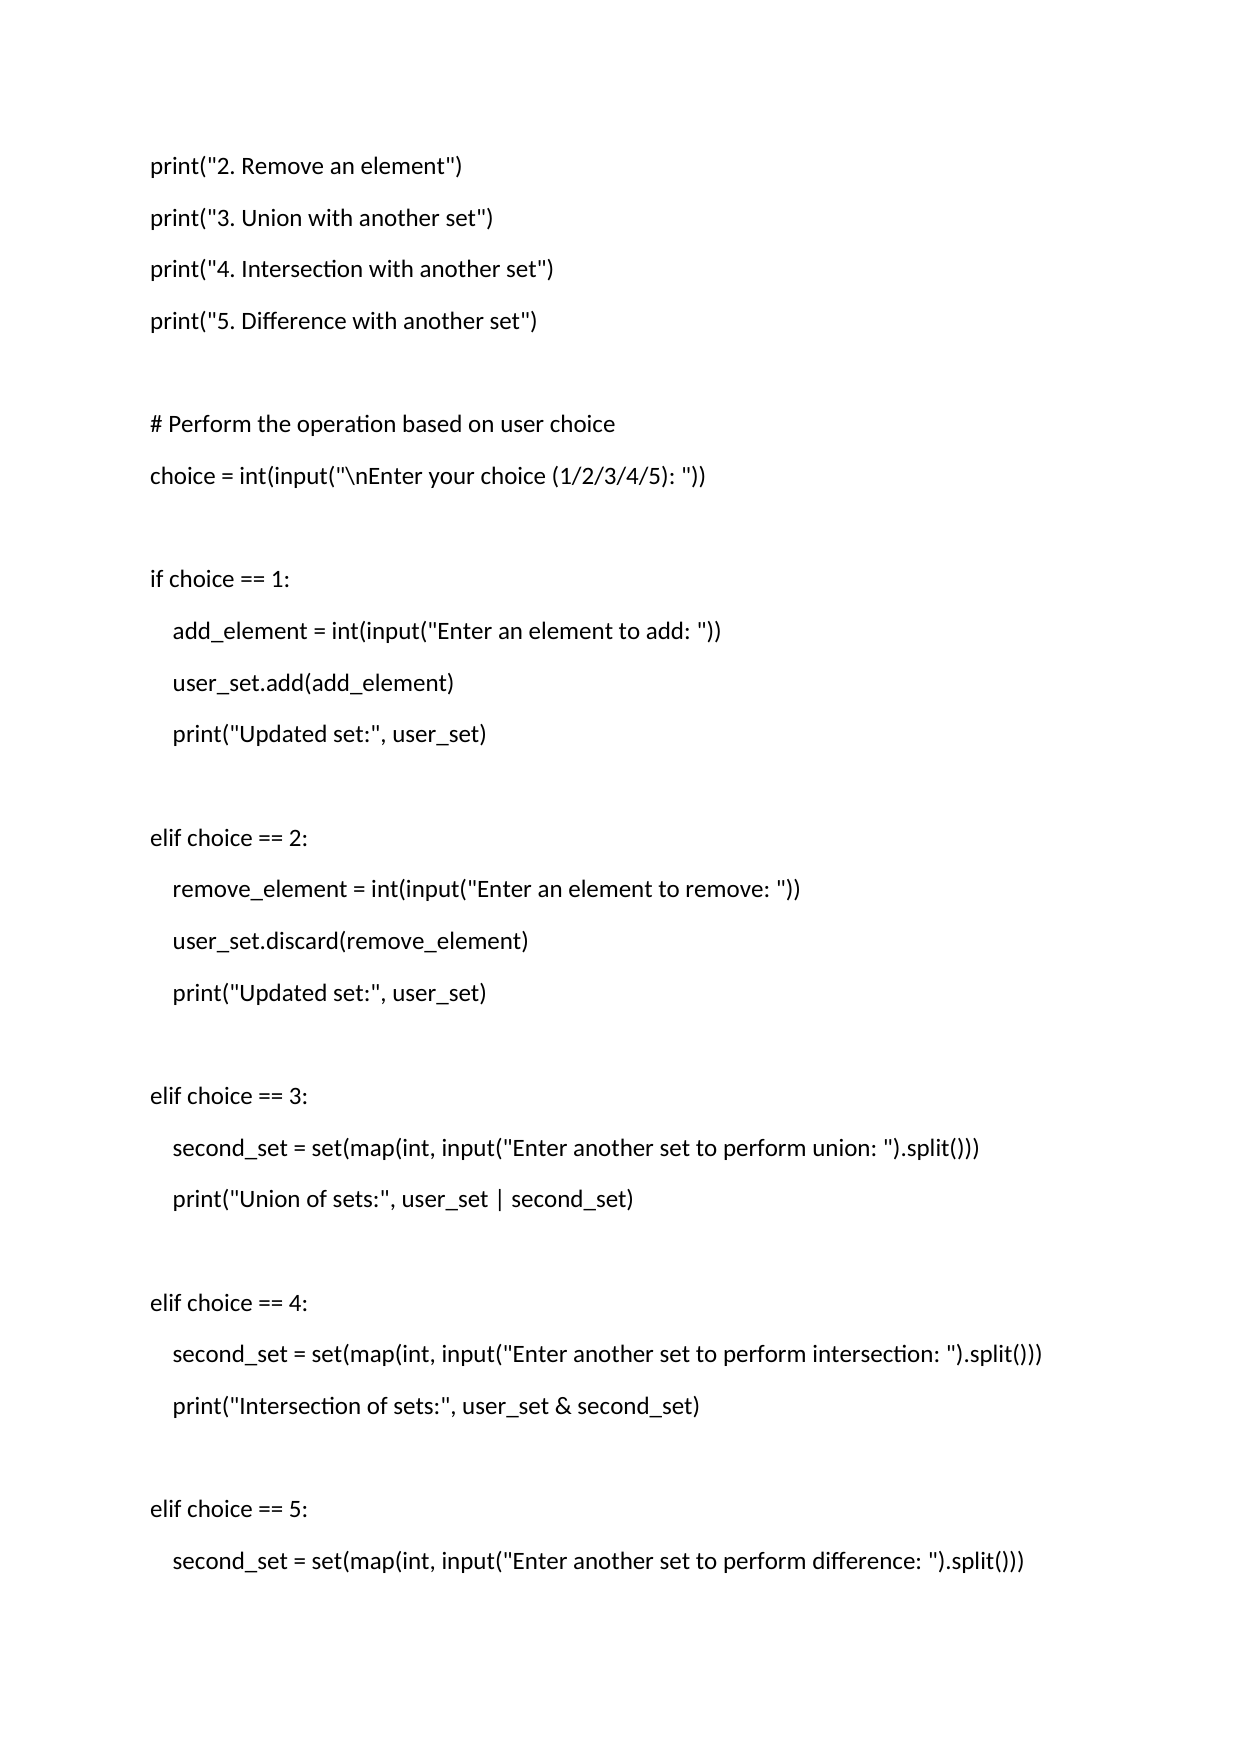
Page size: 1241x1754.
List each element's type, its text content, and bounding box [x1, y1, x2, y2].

text second_set = set(map(int, input("Enter another set to perform intersection: ").split())) [150, 1338, 1090, 1369]
text if choice == 1: [150, 563, 1090, 594]
text print("5. Difference with another set") [150, 305, 1090, 336]
text print("Updated set:", user_set) [150, 718, 1090, 749]
text print("4. Intersection with another set") [150, 253, 1090, 284]
text elif choice == 2: [150, 822, 1090, 852]
text elif choice == 5: [150, 1493, 1090, 1524]
text add_element = int(input("Enter an element to add: ")) [150, 615, 1090, 646]
text print("2. Remove an element") [150, 150, 1090, 181]
text elif choice == 4: [150, 1287, 1090, 1317]
text print("Union of sets:", user_set | second_set) [150, 1183, 1090, 1214]
text second_set = set(map(int, input("Enter another set to perform union: ").split())) [150, 1132, 1090, 1162]
text print("3. Union with another set") [150, 202, 1090, 232]
text elif choice == 3: [150, 1080, 1090, 1111]
text choice = int(input("\nEnter your choice (1/2/3/4/5): ")) [150, 460, 1090, 491]
text user_set.discard(remove_element) [150, 925, 1090, 956]
text # Perform the operation based on user choice [150, 408, 1090, 439]
text print("Updated set:", user_set) [150, 977, 1090, 1007]
text second_set = set(map(int, input("Enter another set to perform difference: ").split())) [150, 1545, 1090, 1576]
text user_set.add(add_element) [150, 667, 1090, 697]
text remove_element = int(input("Enter an element to remove: ")) [150, 873, 1090, 904]
text print("Intersection of sets:", user_set & second_set) [150, 1390, 1090, 1421]
